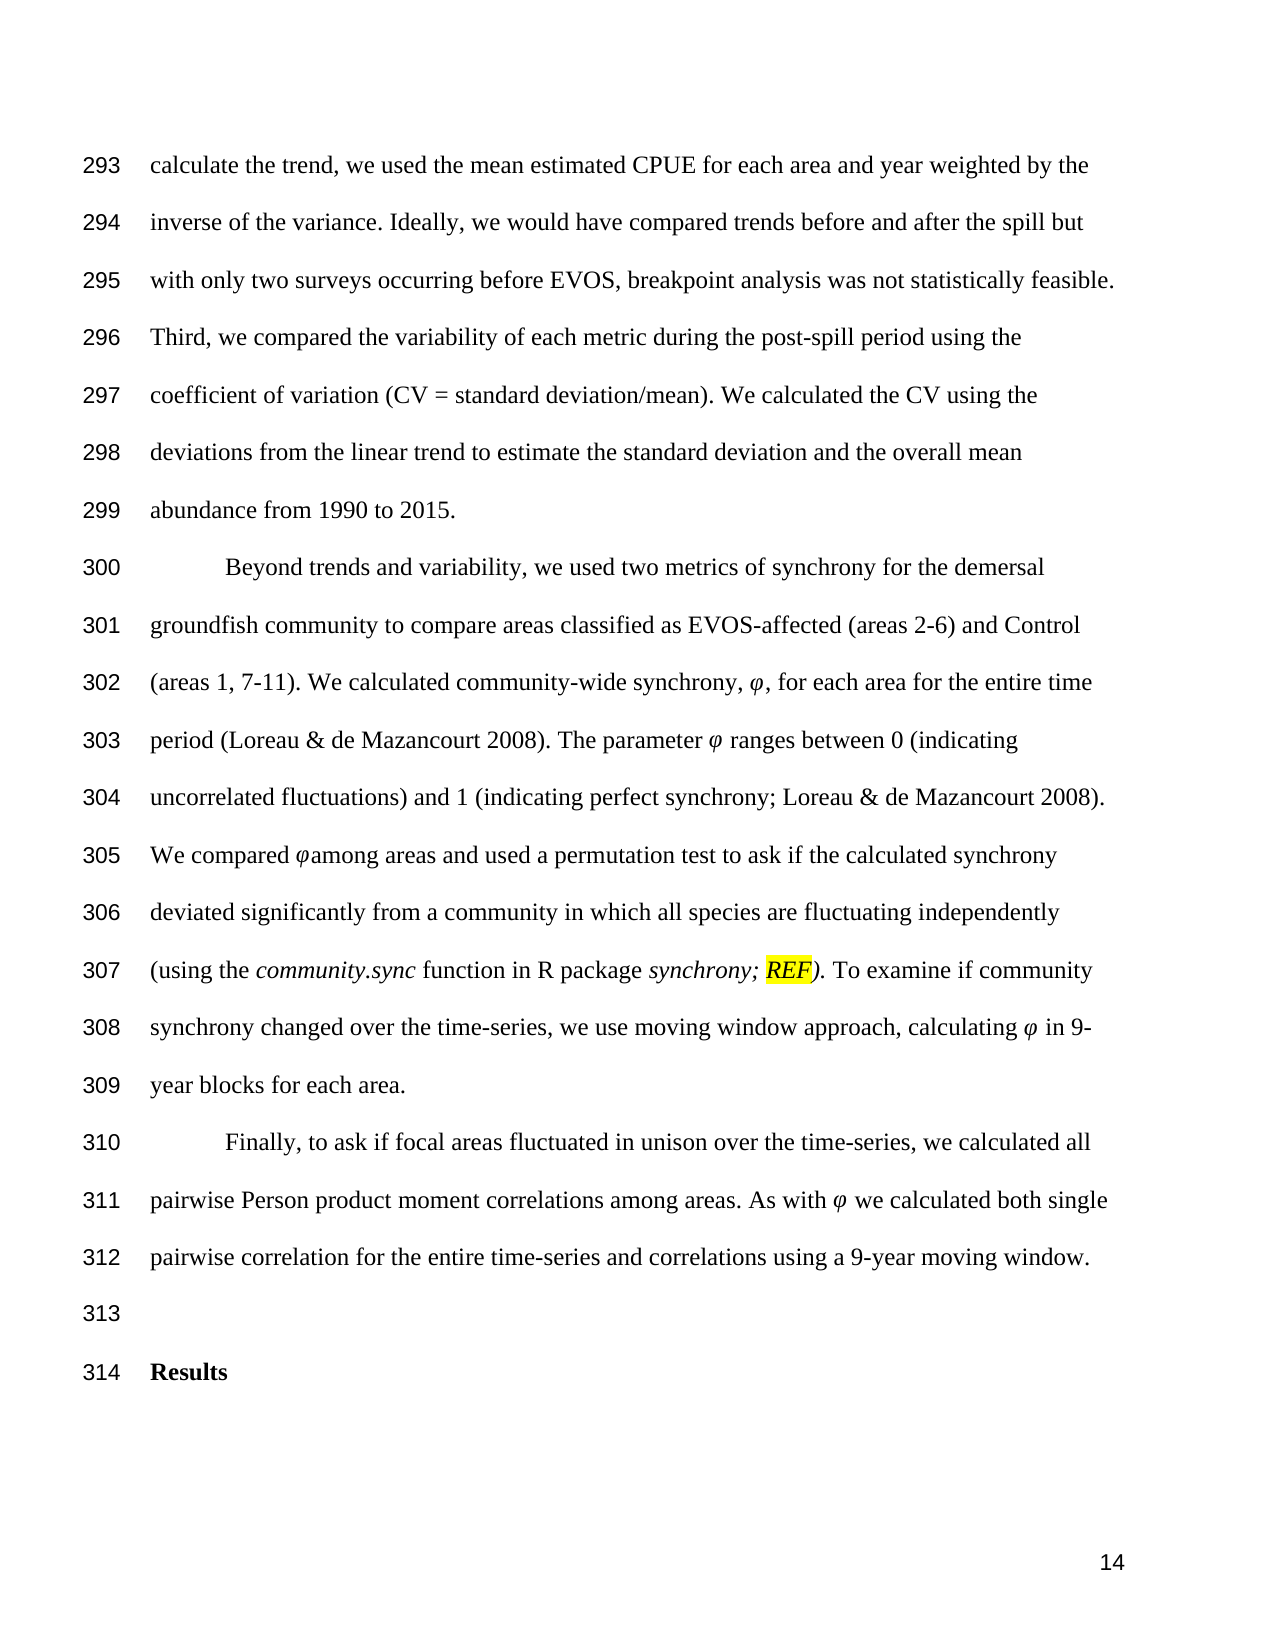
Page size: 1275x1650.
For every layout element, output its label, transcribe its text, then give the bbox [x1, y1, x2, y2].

text Results [150, 1357, 1125, 1386]
text Beyond trends and variability, we used two metrics of synchrony for the demersal groundfish community to compare areas classified as EVOS-affected (areas 2-6) and Control (areas 1, 7-11). We calculated community-wide synchrony, , for each area for the entire time period (Loreau & de Mazancourt 2008). The parameter ranges between 0 (indicating uncorrelated fluctuations) and 1 (indicating perfect synchrony; Loreau & de Mazancourt 2008). We compared among areas and used a permutation test to ask if the calculated synchrony deviated significantly from a community in which all species are fluctuating independently (using the community.sync function in R package synchrony; REF). To examine if community synchrony changed over the time-series, we use moving window approach, calculating in 9-year blocks for each area. [150, 552, 1125, 1099]
text Finally, to ask if focal areas fluctuated in unison over the time-series, we calculated all pairwise Person product moment correlations among areas. As with we calculated both single pairwise correlation for the entire time-series and correlations using a 9-year moving window. [150, 1127, 1125, 1271]
